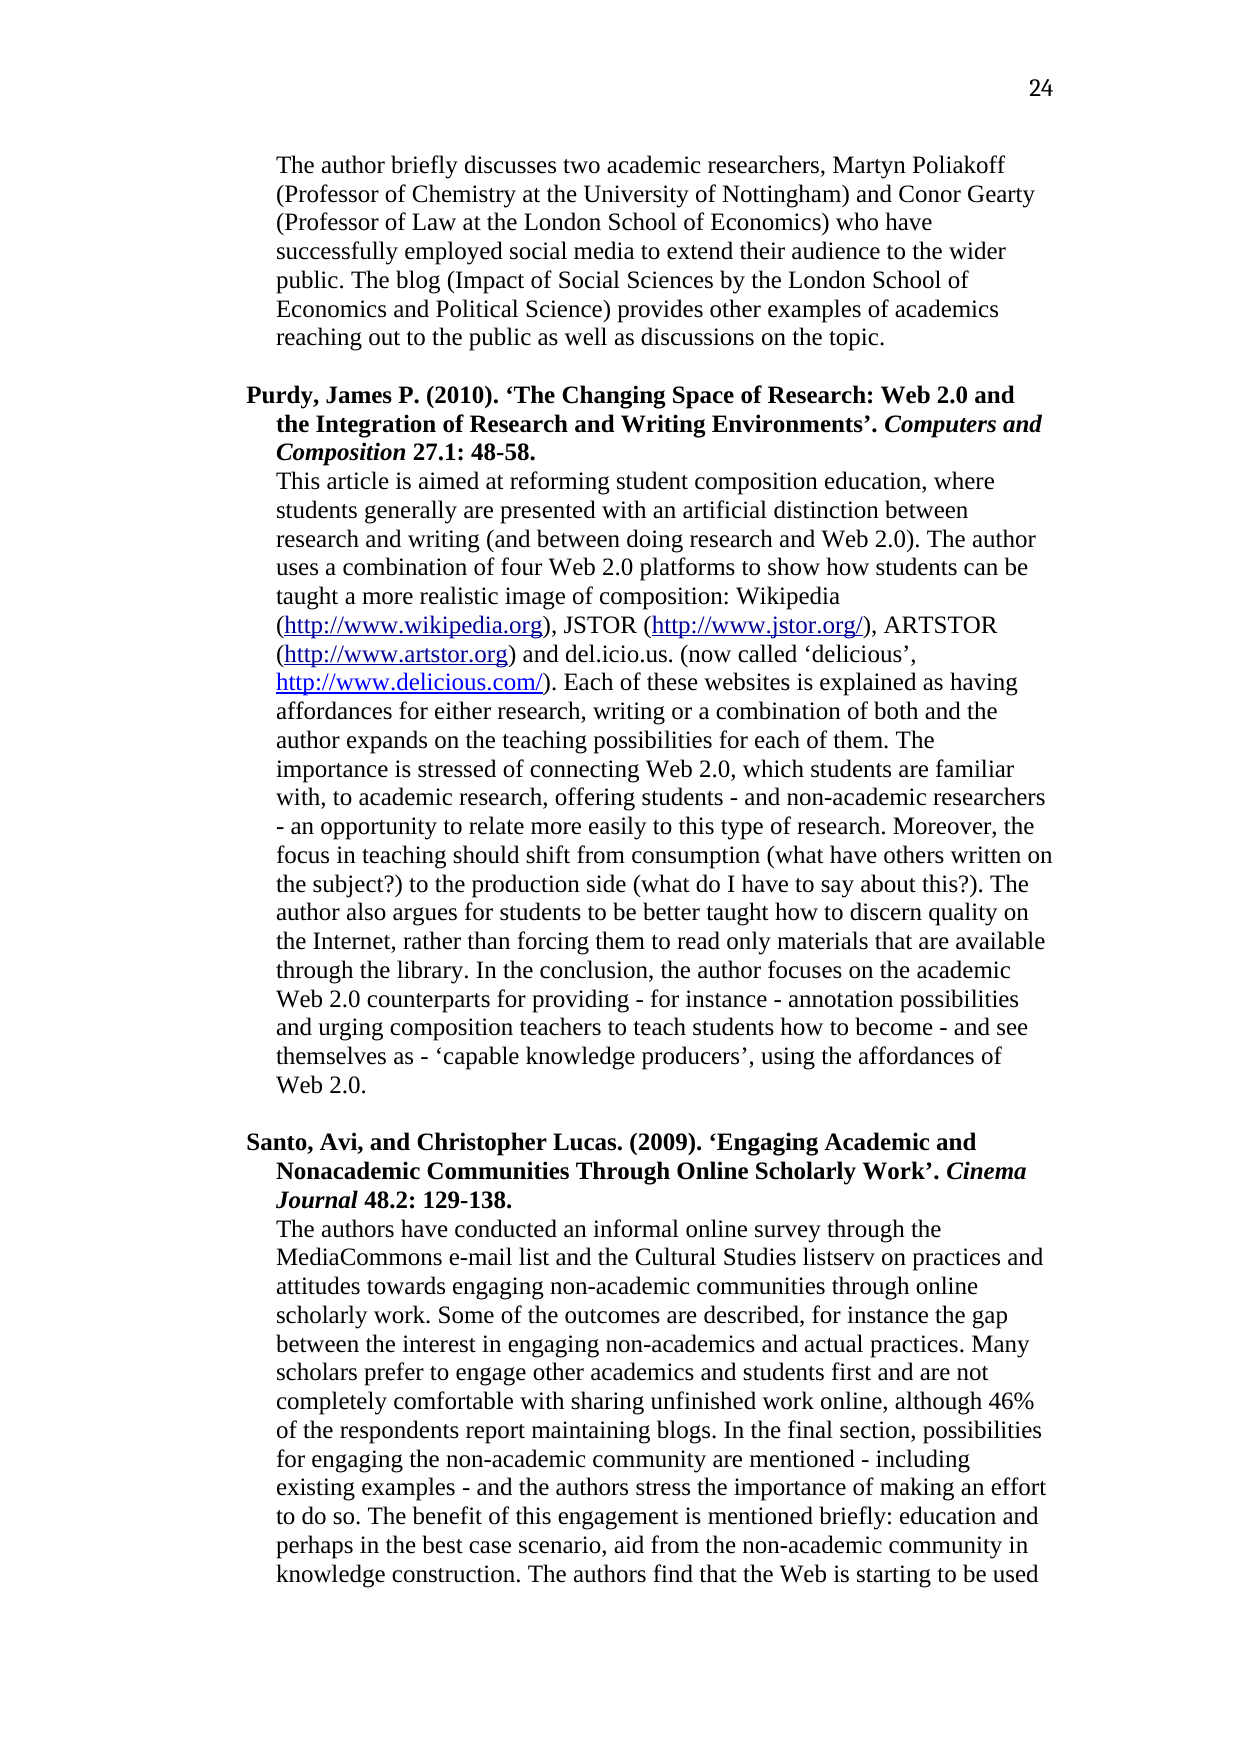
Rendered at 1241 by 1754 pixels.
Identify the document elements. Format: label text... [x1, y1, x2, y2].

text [276, 1214, 1053, 1587]
text The author briefly discusses two academic researchers, Martyn Poliakoff (Professor of Chemistry at the University of Nottingham) and Conor Gearty (Professor of Law at the London School of Economics) who have successfully employed social media to extend their audience to the wider public. The blog (Impact of Social Sciences by the London School of Economics and Political Science) provides other examples of academics reaching out to the public as well as discussions on the topic. [276, 150, 1053, 351]
text Santo, Avi, and Christopher Lucas. (2009). ‘Engaging Academic and Nonacademic Communities Through Online Scholarly Work’. Cinema Journal 48.2: 129-138. [246, 1127, 1053, 1214]
text Purdy, James P. (2010). ‘The Changing Space of Research: Web 2.0 and the Integration of Research and Writing Environments’. Computers and Composition 27.1: 48-58. [246, 380, 1053, 466]
text This article is aimed at reforming student composition education, where students generally are presented with an artificial distinction between research and writing (and between doing research and Web 2.0). The author uses a combination of four Web 2.0 platforms to show how students can be taught a more realistic image of composition: Wikipedia (http://www.wikipedia.org), JSTOR (http://www.jstor.org/), ARTSTOR (http://www.artstor.org) and del.icio.us. (now called ‘delicious’, http://www.delicious.com/). Each of these websites is explained as having affordances for either research, writing or a combination of both and the author expands on the teaching possibilities for each of them. The importance is stressed of connecting Web 2.0, which students are familiar with, to academic research, offering students - and non-academic researchers - an opportunity to relate more easily to this type of research. Moreover, the focus in teaching should shift from consumption (what have others written on the subject?) to the production side (what do I have to say about this?). The author also argues for students to be better taught how to discern quality on the Internet, rather than forcing them to read only materials that are available through the library. In the conclusion, the author focuses on the academic Web 2.0 counterparts for providing - for instance - annotation possibilities and urging composition teachers to teach students how to become - and see themselves as - ‘capable knowledge producers’, using the affordances of Web 2.0. [276, 466, 1053, 1099]
